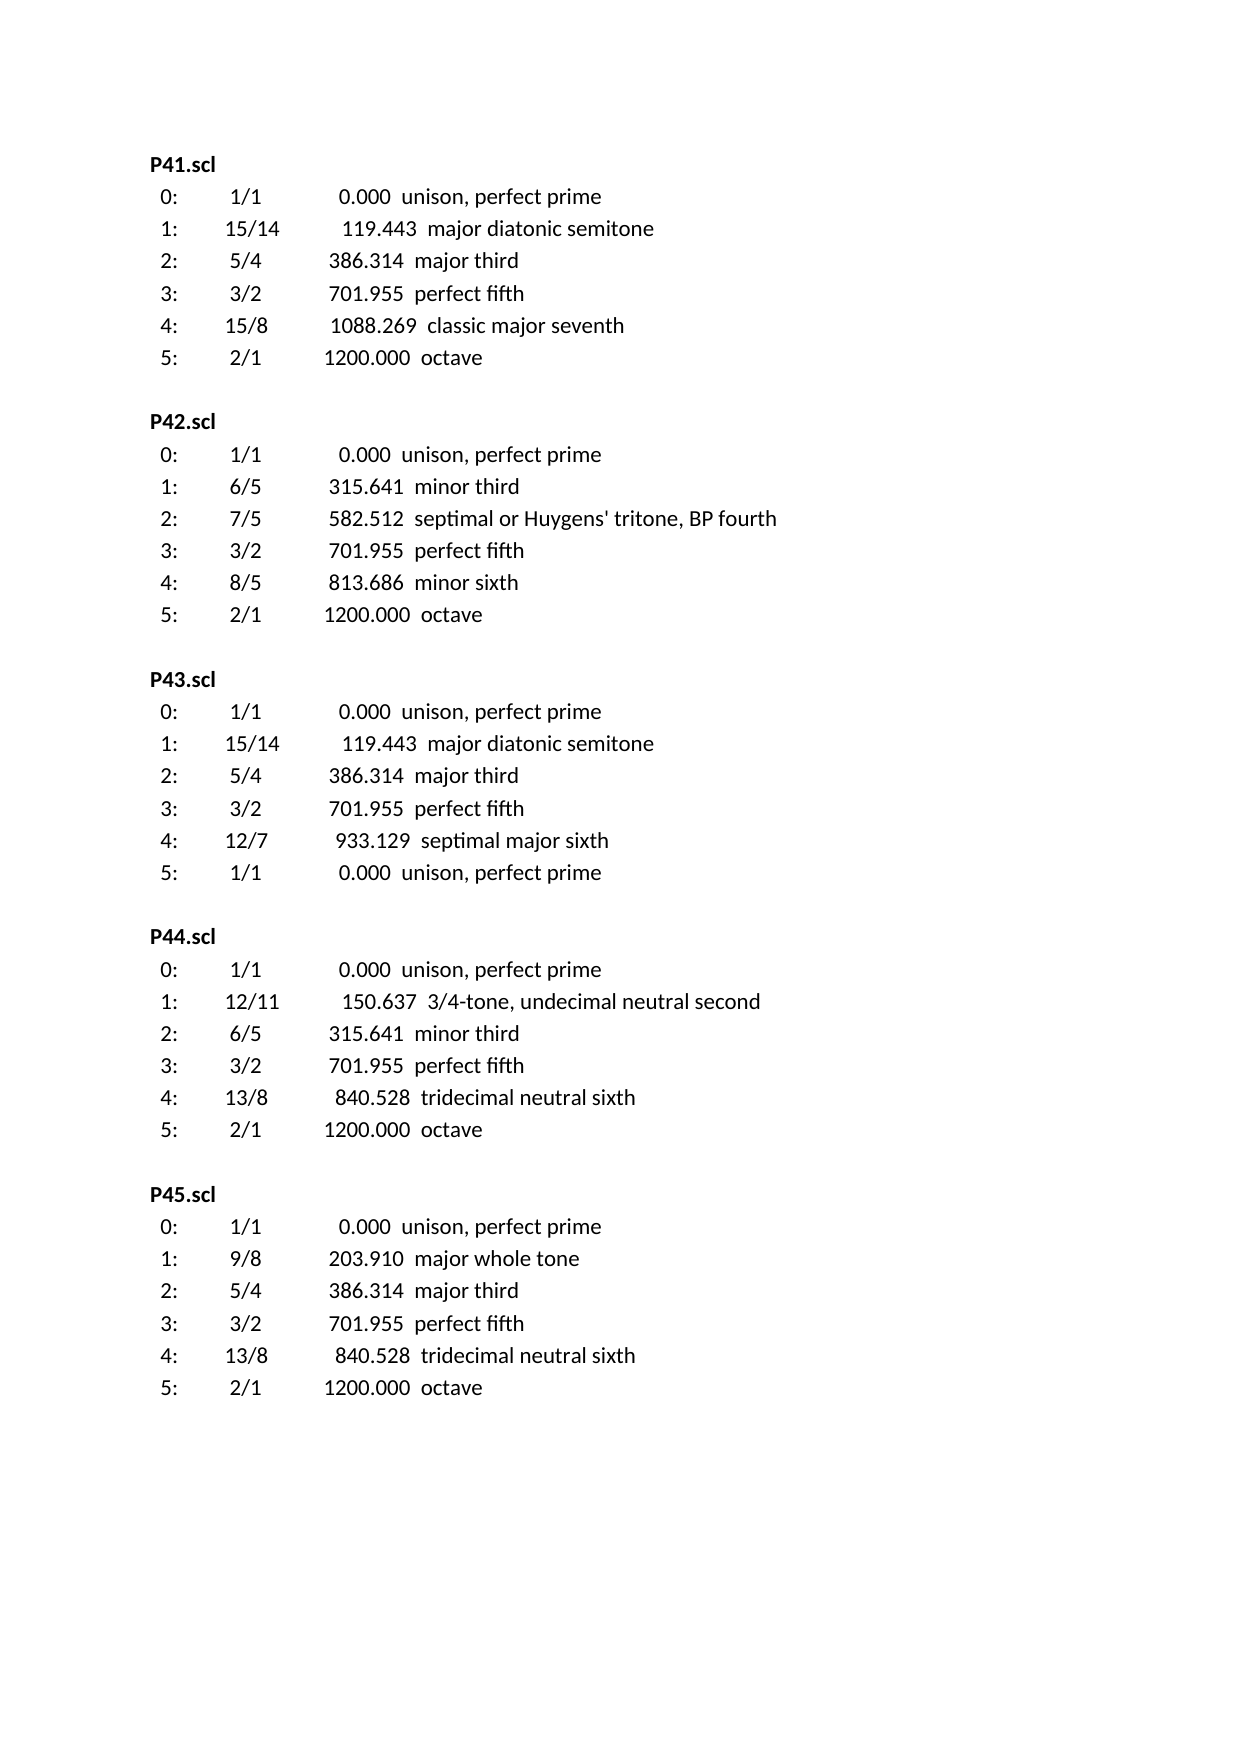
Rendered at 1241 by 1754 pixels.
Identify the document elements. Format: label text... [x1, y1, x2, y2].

text 3: 3/2 701.955 perfect fifth [150, 794, 1090, 822]
text 3: 3/2 701.955 perfect fifth [150, 279, 1090, 307]
text 5: 2/1 1200.000 octave [150, 1116, 1090, 1144]
text 3: 3/2 701.955 perfect fifth [150, 1051, 1090, 1079]
text 4: 8/5 813.686 minor sixth [150, 568, 1090, 596]
text 4: 15/8 1088.269 classic major seventh [150, 311, 1090, 339]
text 1: 9/8 203.910 major whole tone [150, 1244, 1090, 1272]
text 2: 5/4 386.314 major third [150, 1277, 1090, 1304]
text 2: 5/4 386.314 major third [150, 762, 1090, 789]
text 0: 1/1 0.000 unison, perfect prime [150, 440, 1090, 468]
text 3: 3/2 701.955 perfect fifth [150, 1309, 1090, 1337]
text P42.scl [150, 407, 1090, 436]
text 5: 2/1 1200.000 octave [150, 343, 1090, 371]
text 2: 7/5 582.512 septimal or Huygens' tritone, BP fourth [150, 504, 1090, 532]
text 5: 1/1 0.000 unison, perfect prime [150, 858, 1090, 886]
text 5: 2/1 1200.000 octave [150, 601, 1090, 629]
text 0: 1/1 0.000 unison, perfect prime [150, 1212, 1090, 1240]
text P41.scl [150, 150, 1090, 178]
text P43.scl [150, 665, 1090, 693]
text 2: 5/4 386.314 major third [150, 247, 1090, 274]
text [150, 214, 1090, 242]
text 4: 13/8 840.528 tridecimal neutral sixth [150, 1083, 1090, 1111]
text 1: 15/14 119.443 major diatonic semitone [150, 729, 1090, 757]
text 1: 6/5 315.641 minor third [150, 472, 1090, 500]
text 4: 13/8 840.528 tridecimal neutral sixth [150, 1341, 1090, 1369]
text 4: 12/7 933.129 septimal major sixth [150, 826, 1090, 854]
text 3: 3/2 701.955 perfect fifth [150, 536, 1090, 564]
text 0: 1/1 0.000 unison, perfect prime [150, 182, 1090, 210]
text 1: 12/11 150.637 3/4-tone, undecimal neutral second [150, 987, 1090, 1015]
text 2: 6/5 315.641 minor third [150, 1019, 1090, 1047]
text 5: 2/1 1200.000 octave [150, 1373, 1090, 1401]
text 0: 1/1 0.000 unison, perfect prime [150, 697, 1090, 725]
text 0: 1/1 0.000 unison, perfect prime [150, 955, 1090, 983]
text P45.scl [150, 1180, 1090, 1208]
text P44.scl [150, 922, 1090, 951]
